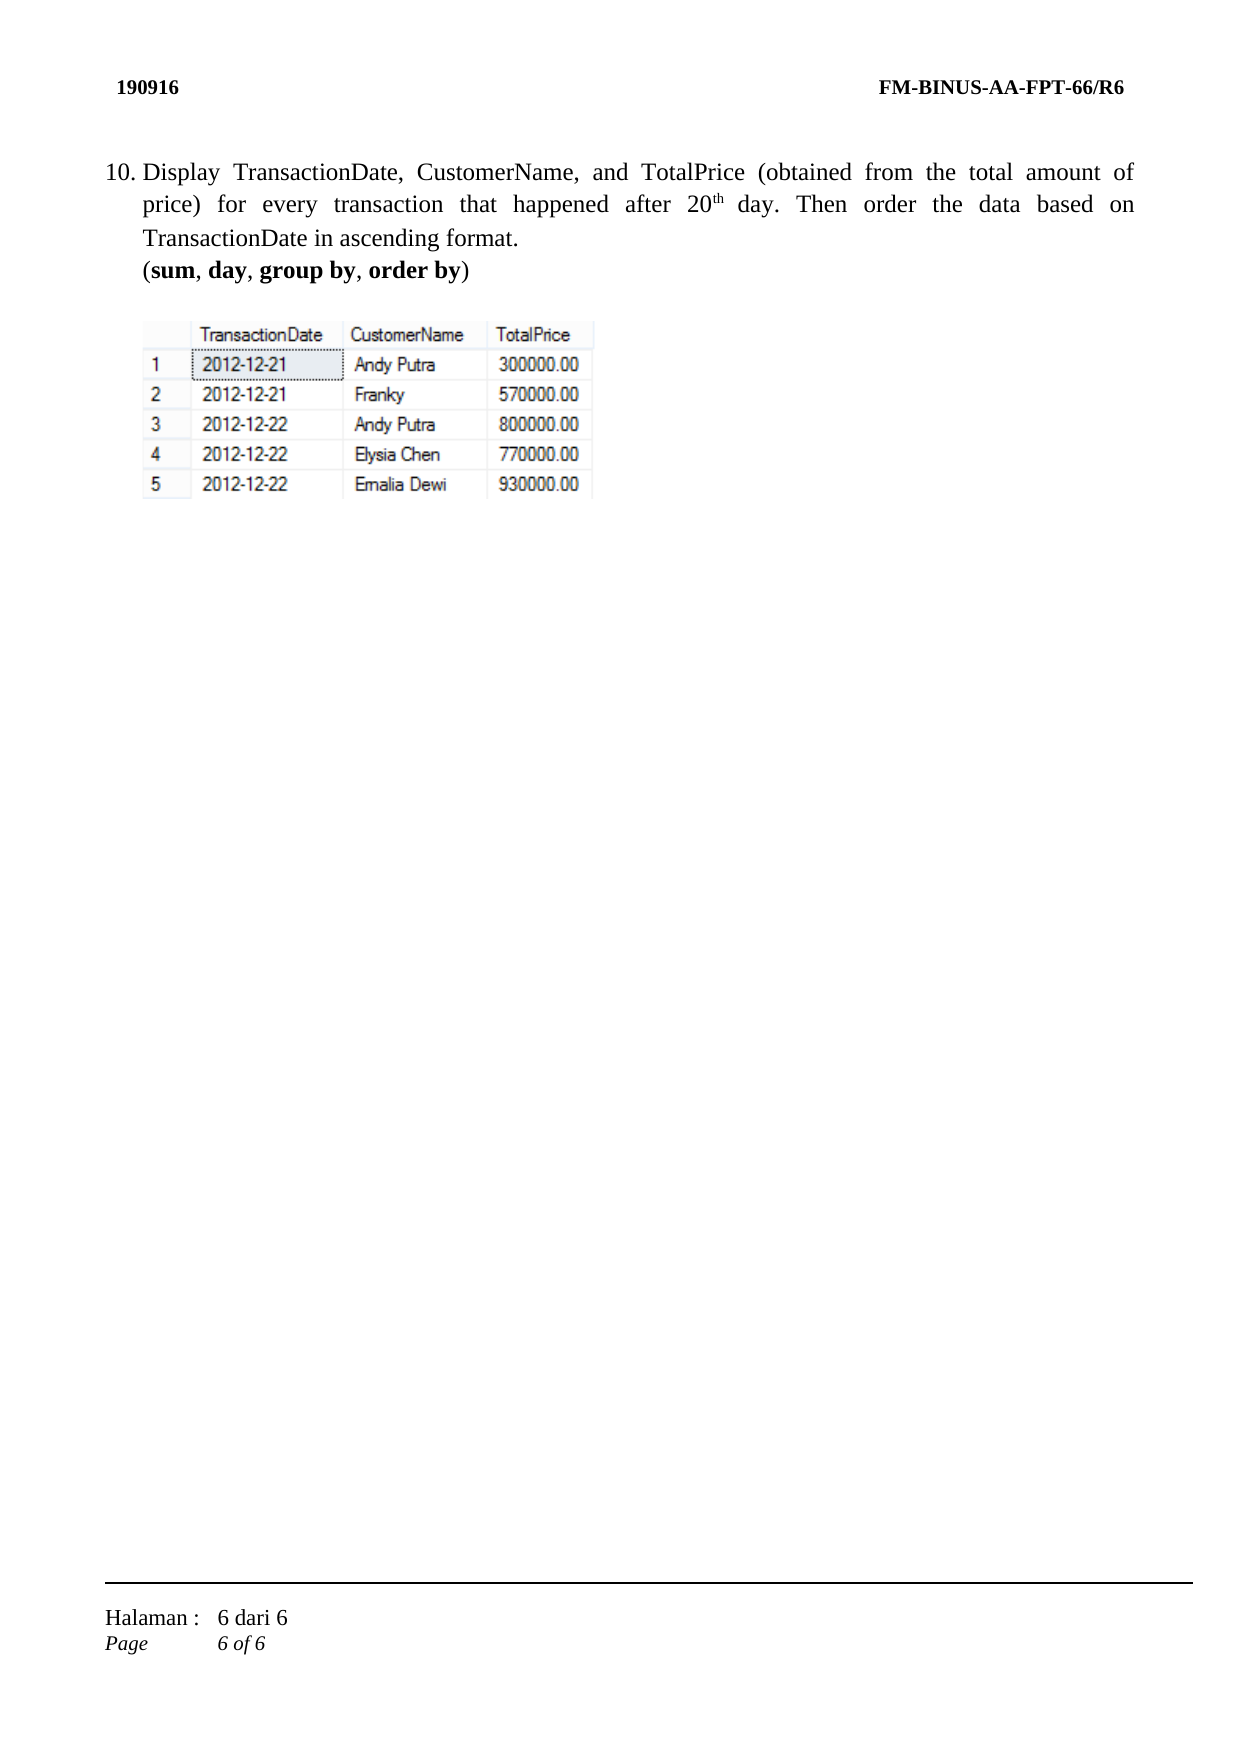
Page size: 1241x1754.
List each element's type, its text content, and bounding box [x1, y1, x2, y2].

picture [142, 321, 612, 499]
list Display TransactionDate, CustomerName, and TotalPrice (obtained from the total amount of price) for every transaction that happened after 20th day. Then order the data based on TransactionDate in ascending format. [105, 157, 1135, 251]
list (sum, day, group by, order by) [142, 256, 1135, 284]
